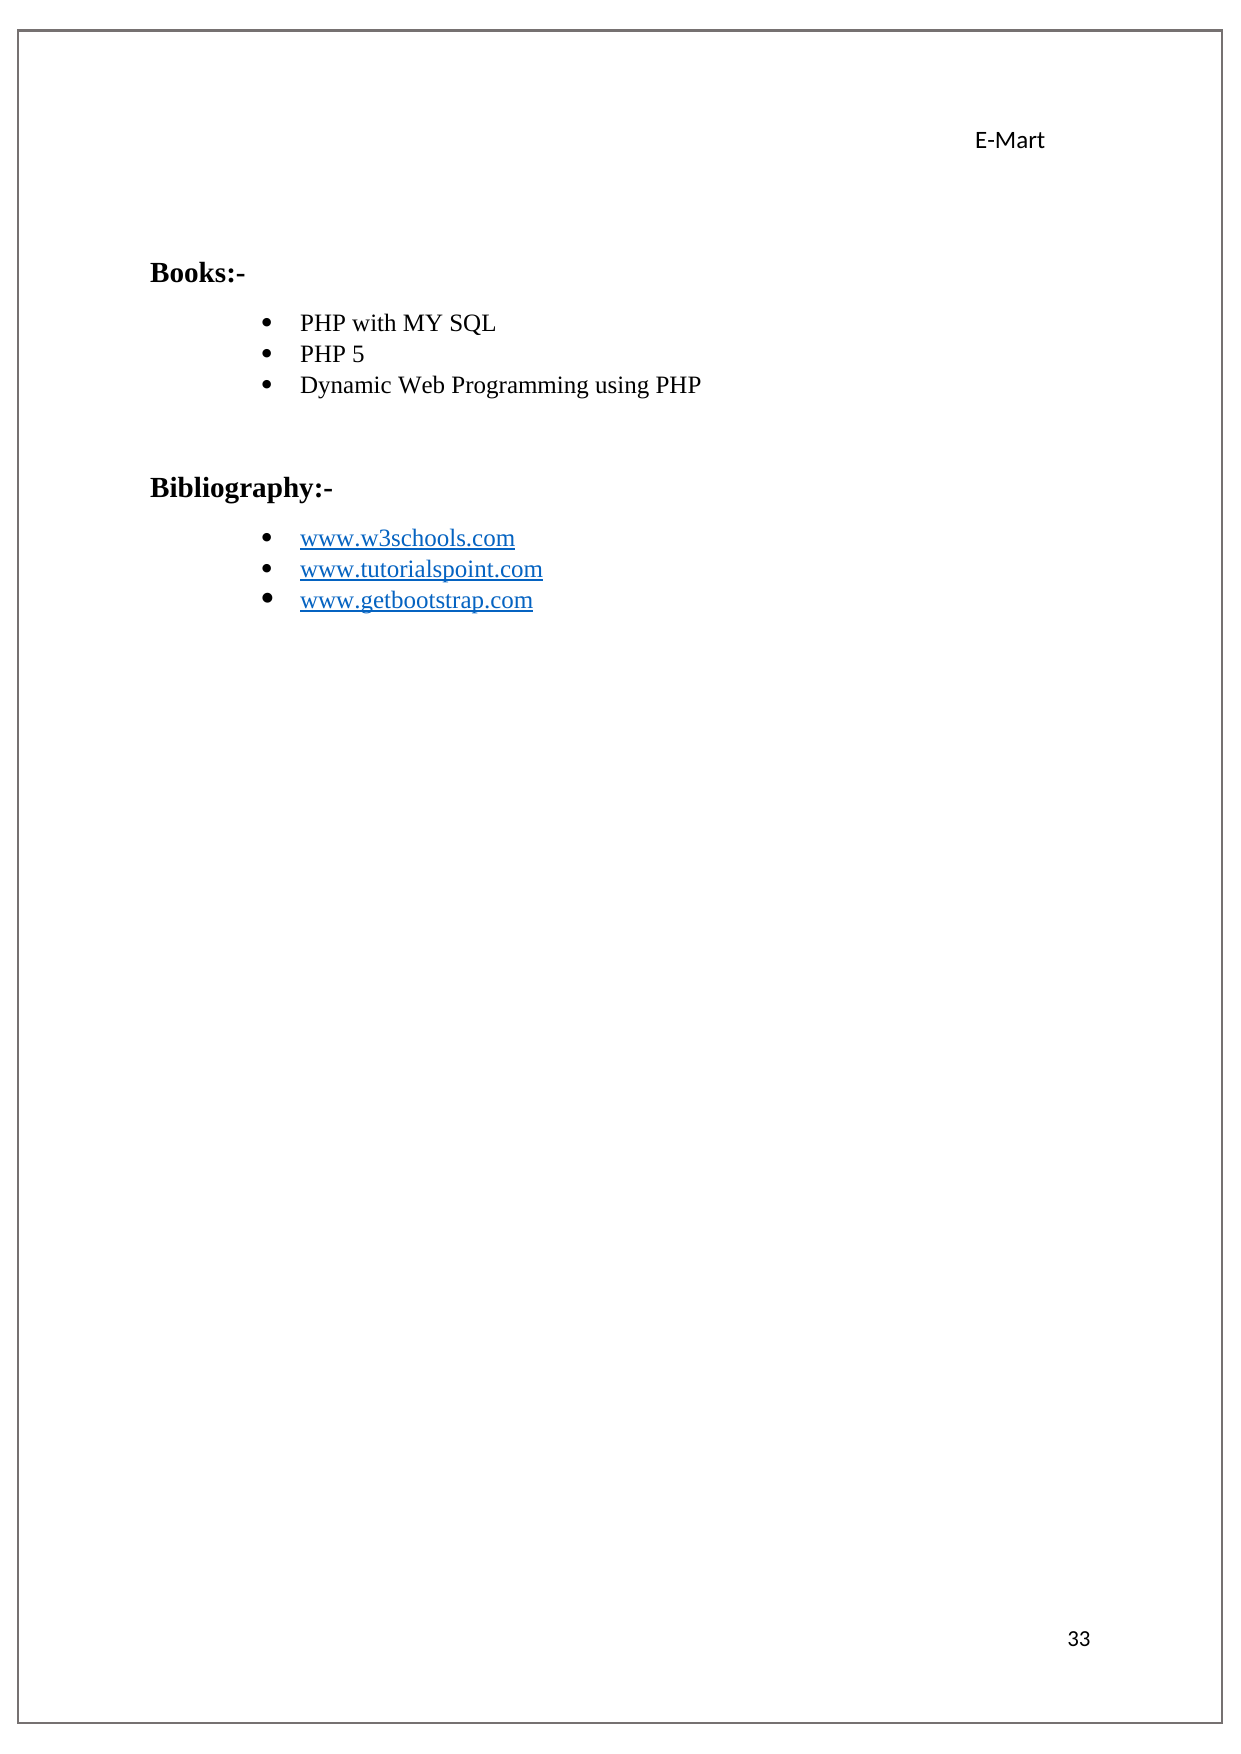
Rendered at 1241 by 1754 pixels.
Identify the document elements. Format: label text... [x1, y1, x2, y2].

list www.tutorialspoint.com [262, 554, 1090, 583]
text Books:- [150, 255, 1090, 288]
text Bibliography:- [150, 470, 1090, 504]
list Dynamic Web Programming using PHP [262, 370, 1090, 399]
list www.w3schools.com [262, 523, 1090, 552]
list PHP 5 [262, 339, 1090, 368]
list PHP with MY SQL [262, 308, 1090, 337]
list www.getbootstrap.com [262, 585, 1090, 615]
